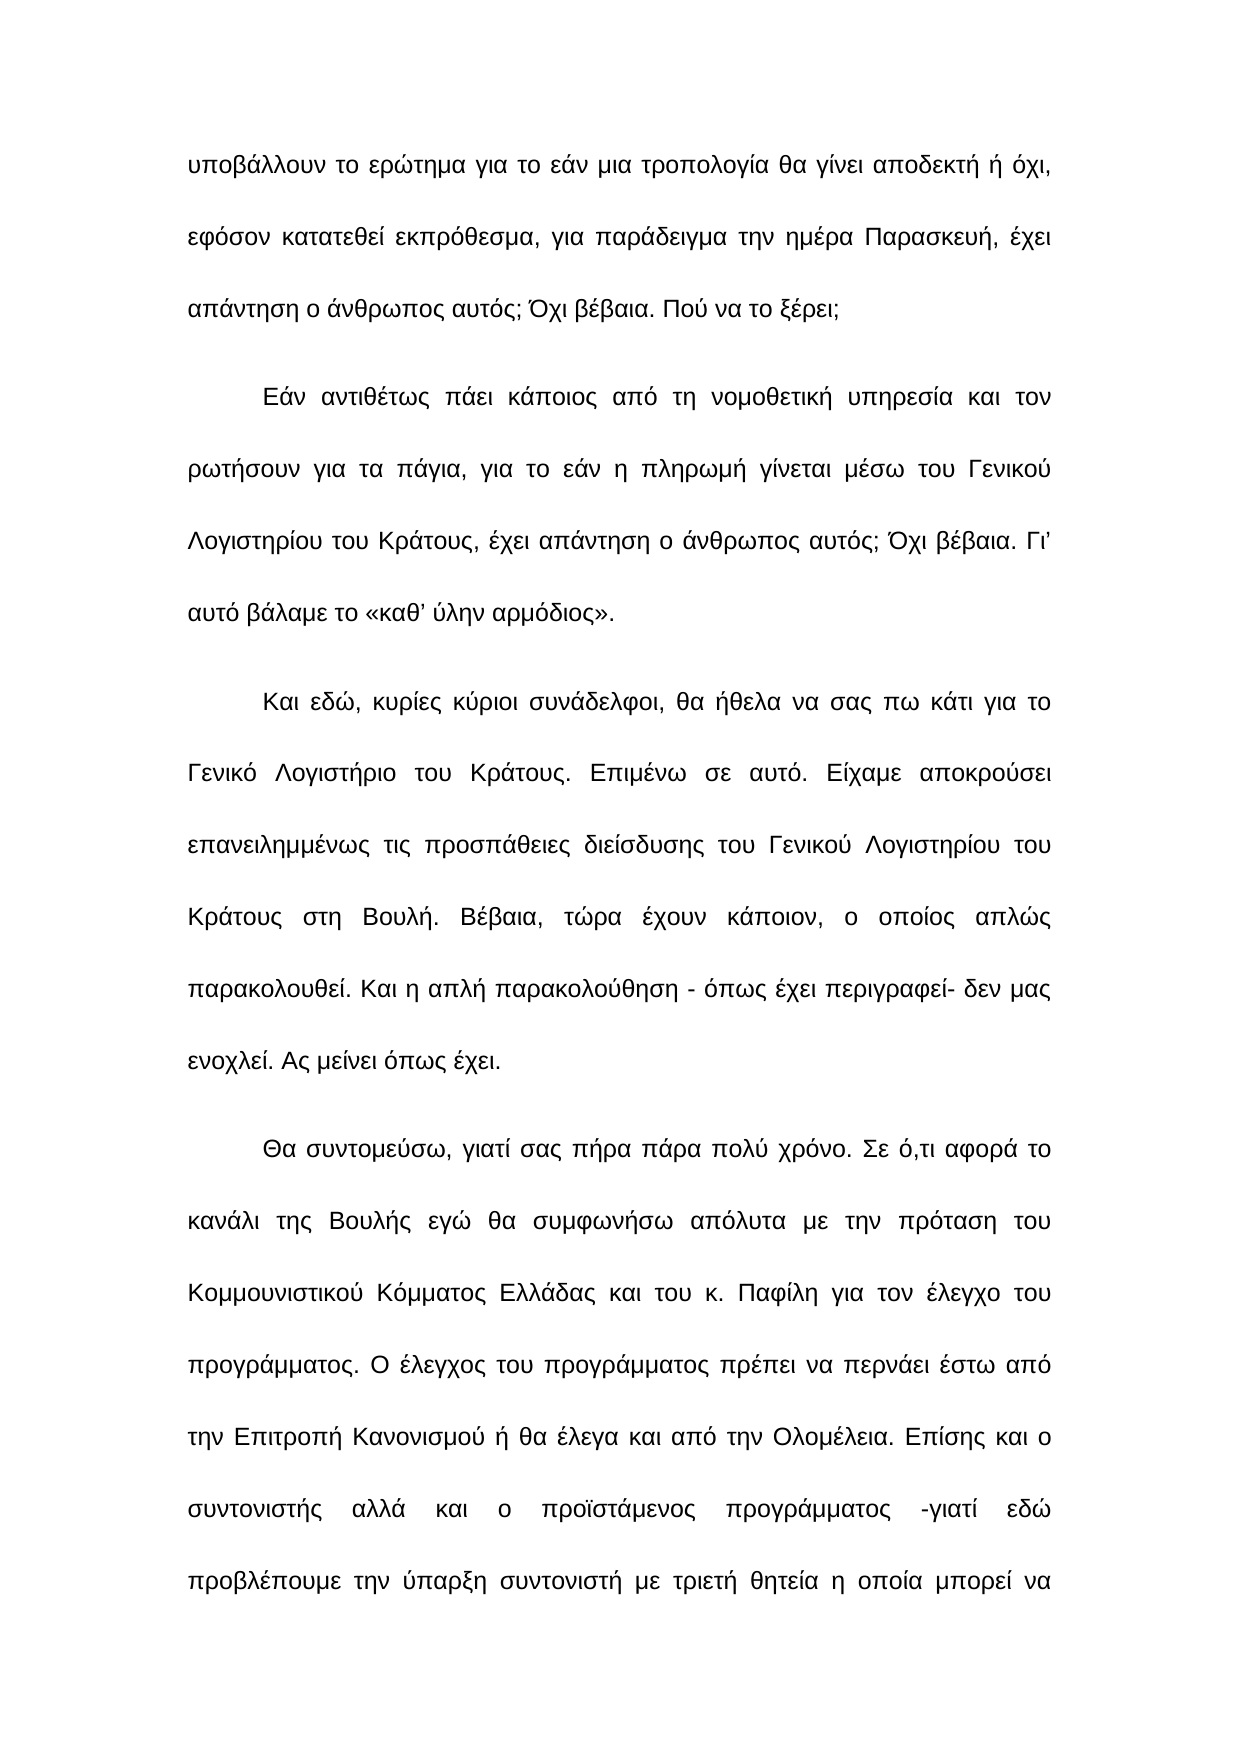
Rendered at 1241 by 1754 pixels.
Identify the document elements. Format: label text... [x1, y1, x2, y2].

text Και εδώ, κυρίες κύριοι συνάδελφοι, θα ήθελα να σας πω κάτι για το Γενικό Λογιστήριο του Κράτους. Επιμένω σε αυτό. Είχαμε αποκρούσει επανειλημμένως τις προσπάθειες διείσδυσης του Γενικού Λογιστηρίου του Κράτους στη Βουλή. Βέβαια, τώρα έχουν κάποιον, ο οποίος απλώς παρακολουθεί. Και η απλή παρακολούθηση - όπως έχει περιγραφεί- δεν μας ενοχλεί. Ας μείνει όπως έχει. [187, 686, 1053, 1074]
text Εάν αντιθέτως πάει κάποιος από τη νομοθετική υπηρεσία και τον ρωτήσουν για τα πάγια, για το εάν η πληρωμή γίνεται μέσω του Γενικού Λογιστηρίου του Κράτους, έχει απάντηση ο άνθρωπος αυτός; Όχι βέβαια. Γι’ αυτό βάλαμε το «καθ’ ύλην αρμόδιος». [187, 382, 1053, 627]
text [187, 1134, 1053, 1594]
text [187, 150, 1053, 322]
